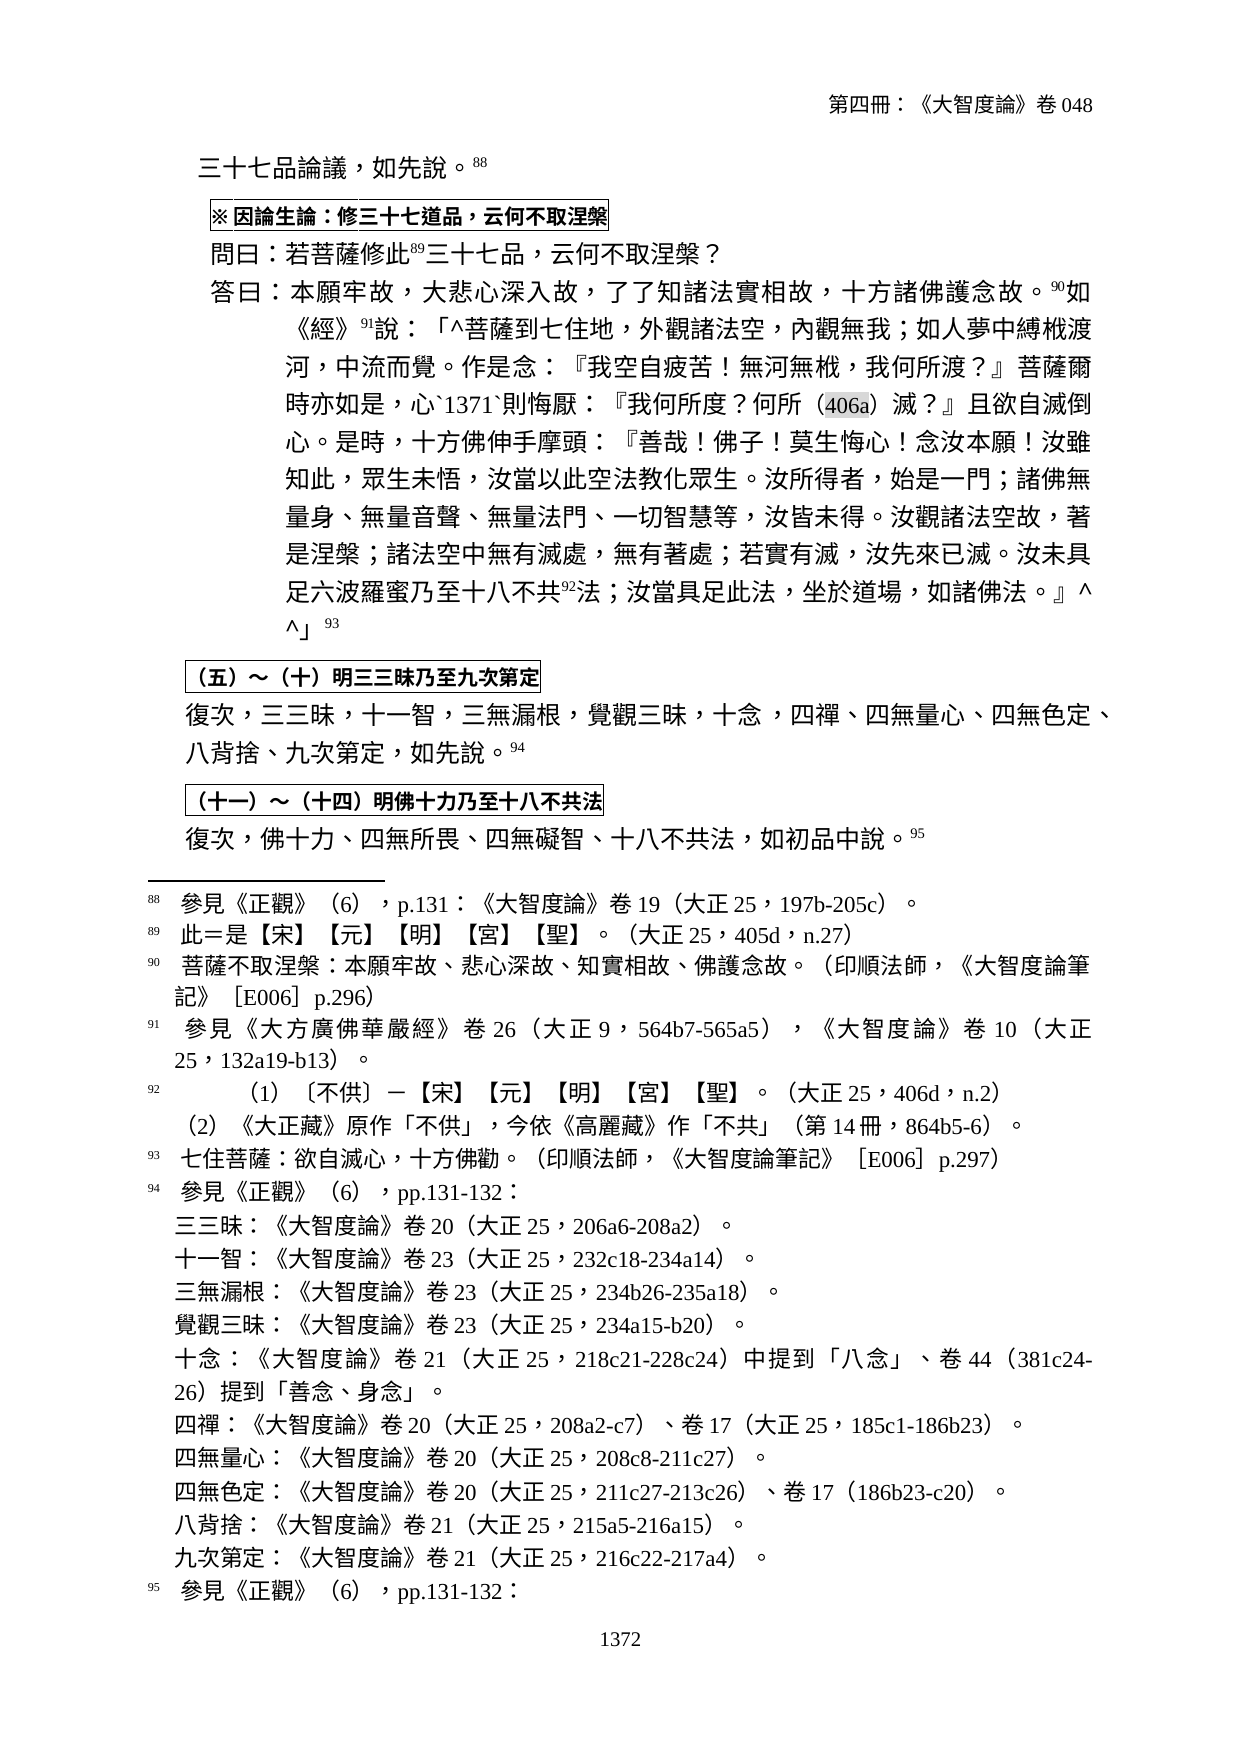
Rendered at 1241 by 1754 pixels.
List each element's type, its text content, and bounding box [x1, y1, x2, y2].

text 復次，佛十力、四無所畏、四無礙智、十八不共法，如初品中說。 [185, 819, 1092, 856]
text 復次，三三昧，十一智，三無漏根，覺觀三昧，十念，四禪、四無量心、四無色定、八背捨、九次第定，如先說。 [185, 695, 1092, 770]
text （五）～（十）明三三昧乃至九次第定 [185, 658, 1092, 695]
text 三十七品論議，如先說。 [198, 148, 1092, 185]
text ※ 因論生論：修三十七道品，云何不取涅槃 [210, 196, 1092, 234]
text 答曰：本願牢故，大悲心深入故，了了知諸法實相故，十方諸佛護念故。如《經》說：「^菩薩到七住地，外觀諸法空，內觀無我；如人夢中縛栰渡河，中流而覺。作是念：『我空自疲苦！無河無栰，我何所渡？』菩薩爾時亦如是，心`1371`則悔厭：『我何所度？何所（）滅？』且欲自滅倒心。是時，十方佛伸手摩頭：『善哉！佛子！莫生悔心！念汝本願！汝雖知此，眾生未悟，汝當以此空法教化眾生。汝所得者，始是一門；諸佛無量身、無量音聲、無量法門、一切智慧等，汝皆未得。汝觀諸法空故，著是涅槃；諸法空中無有滅處，無有著處；若實有滅，汝先來已滅。汝未具足六波羅蜜乃至十八不共法；汝當具足此法，坐於道場，如諸佛法。』^^」 [210, 271, 1092, 646]
text 問曰：若菩薩修此三十七品，云何不取涅槃？ [210, 234, 1092, 271]
text （十一）～（十四）明佛十力乃至十八不共法 [185, 781, 1092, 819]
